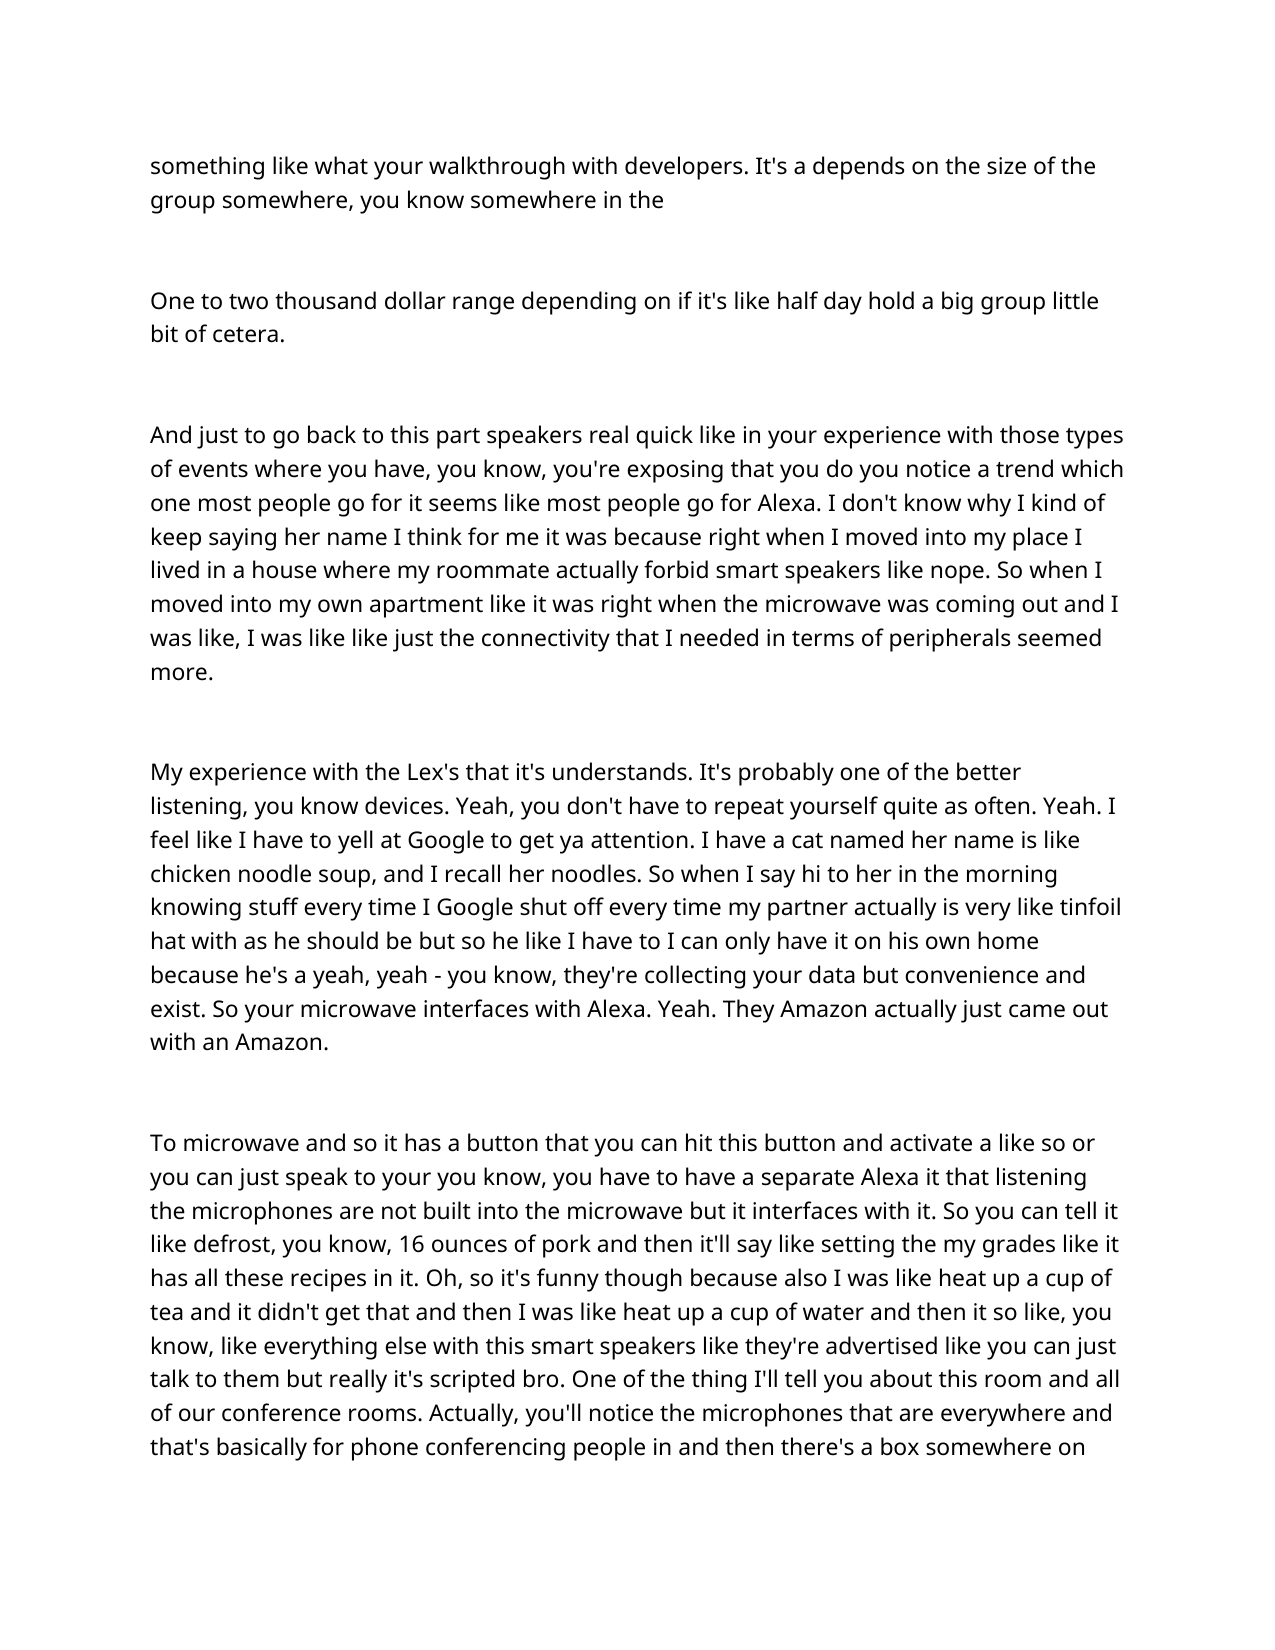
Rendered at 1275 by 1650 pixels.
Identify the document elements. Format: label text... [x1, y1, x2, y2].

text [150, 150, 1125, 215]
text One to two thousand dollar range depending on if it's like half day hold a big group little bit of cetera. [150, 284, 1125, 349]
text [150, 1127, 1125, 1462]
text And just to go back to this part speakers real quick like in your experience with those types of events where you have, you know, you're exposing that you do you notice a trend which one most people go for it seems like most people go for Alexa. I don't know why I kind of keep saying her name I think for me it was because right when I moved into my place I lived in a house where my roommate actually forbid smart speakers like nope. So when I moved into my own apartment like it was right when the microwave was coming out and I was like, I was like like just the connectivity that I needed in terms of peripherals seemed more. [150, 419, 1125, 687]
text My experience with the Lex's that it's understands. It's probably one of the better listening, you know devices. Yeah, you don't have to repeat yourself quite as often. Yeah. I feel like I have to yell at Google to get ya attention. I have a cat named her name is like chicken noodle soup, and I recall her noodles. So when I say hi to her in the morning knowing stuff every time I Google shut off every time my partner actually is very like tinfoil hat with as he should be but so he like I have to I can only have it on his own home because he's a yeah, yeah - you know, they're collecting your data but convenience and exist. So your microwave interfaces with Alexa. Yeah. They Amazon actually just came out with an Amazon. [150, 756, 1125, 1057]
